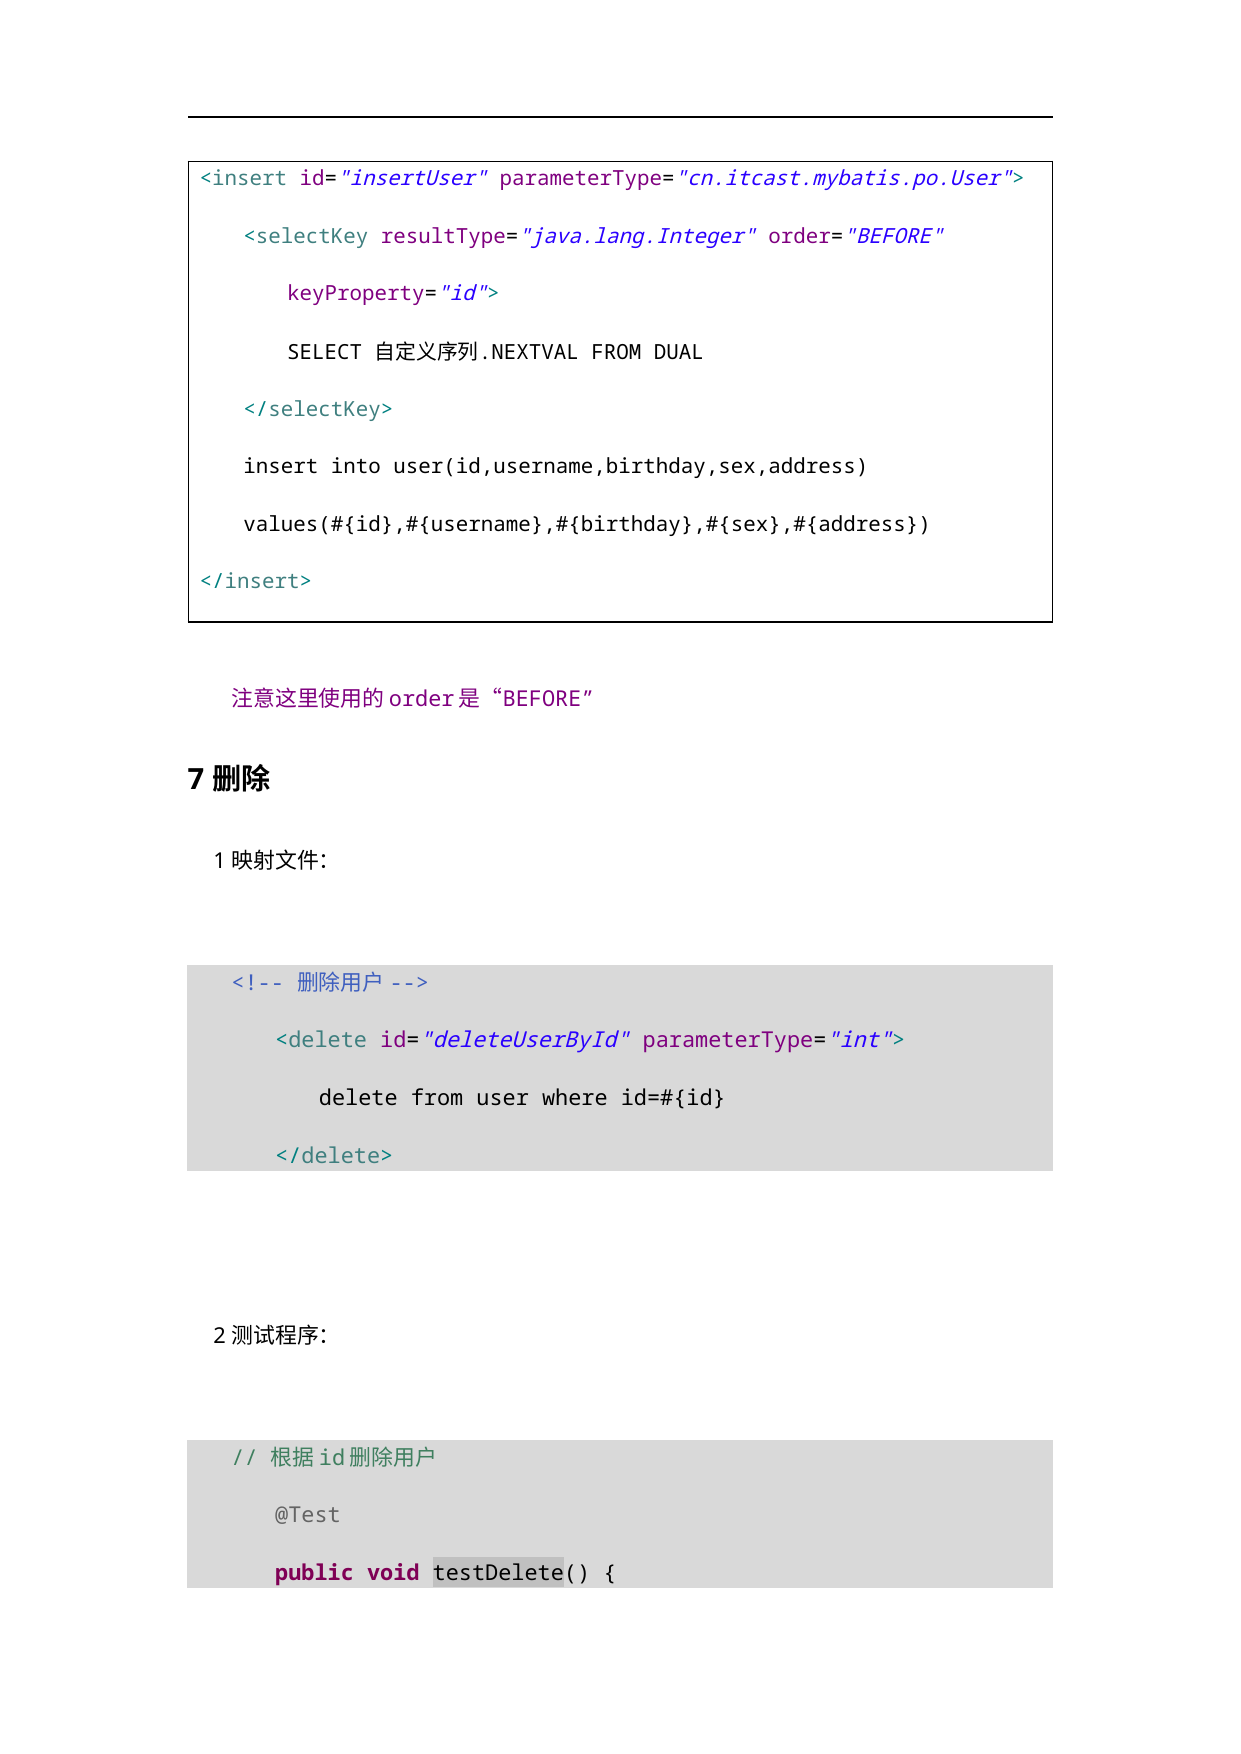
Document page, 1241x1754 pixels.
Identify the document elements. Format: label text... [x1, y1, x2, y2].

text public void testDelete() { [187, 1555, 1053, 1588]
text <!-- 删除用户 --> [187, 965, 1053, 997]
text 注意这里使用的order是“BEFORE” [187, 680, 1053, 713]
text </delete> [187, 1138, 1053, 1171]
subtitle 删除 [187, 744, 1053, 809]
text delete from user where id=#{id} [187, 1081, 1053, 1113]
subtitle 映射文件： [187, 843, 1053, 875]
subtitle 测试程序： [187, 1318, 1053, 1350]
text // 根据id删除用户 [187, 1440, 1053, 1472]
text @Test [187, 1498, 1053, 1530]
text <delete id="deleteUserById" parameterType="int"> [187, 1023, 1053, 1055]
table_header <insert id="insertUser" parameterType="cn.itcast.mybatis.po.User"> <selectKey resultType="java.lang.Integer" order="BEFORE" keyProperty="id"> SELECT 自定义序列.NEXTVAL FROM DUAL </selectKey> insert into user(id,username,birthday,sex,address) values(#{id},#{username},#{birthday},#{sex},#{address}) </insert> [189, 162, 1052, 621]
